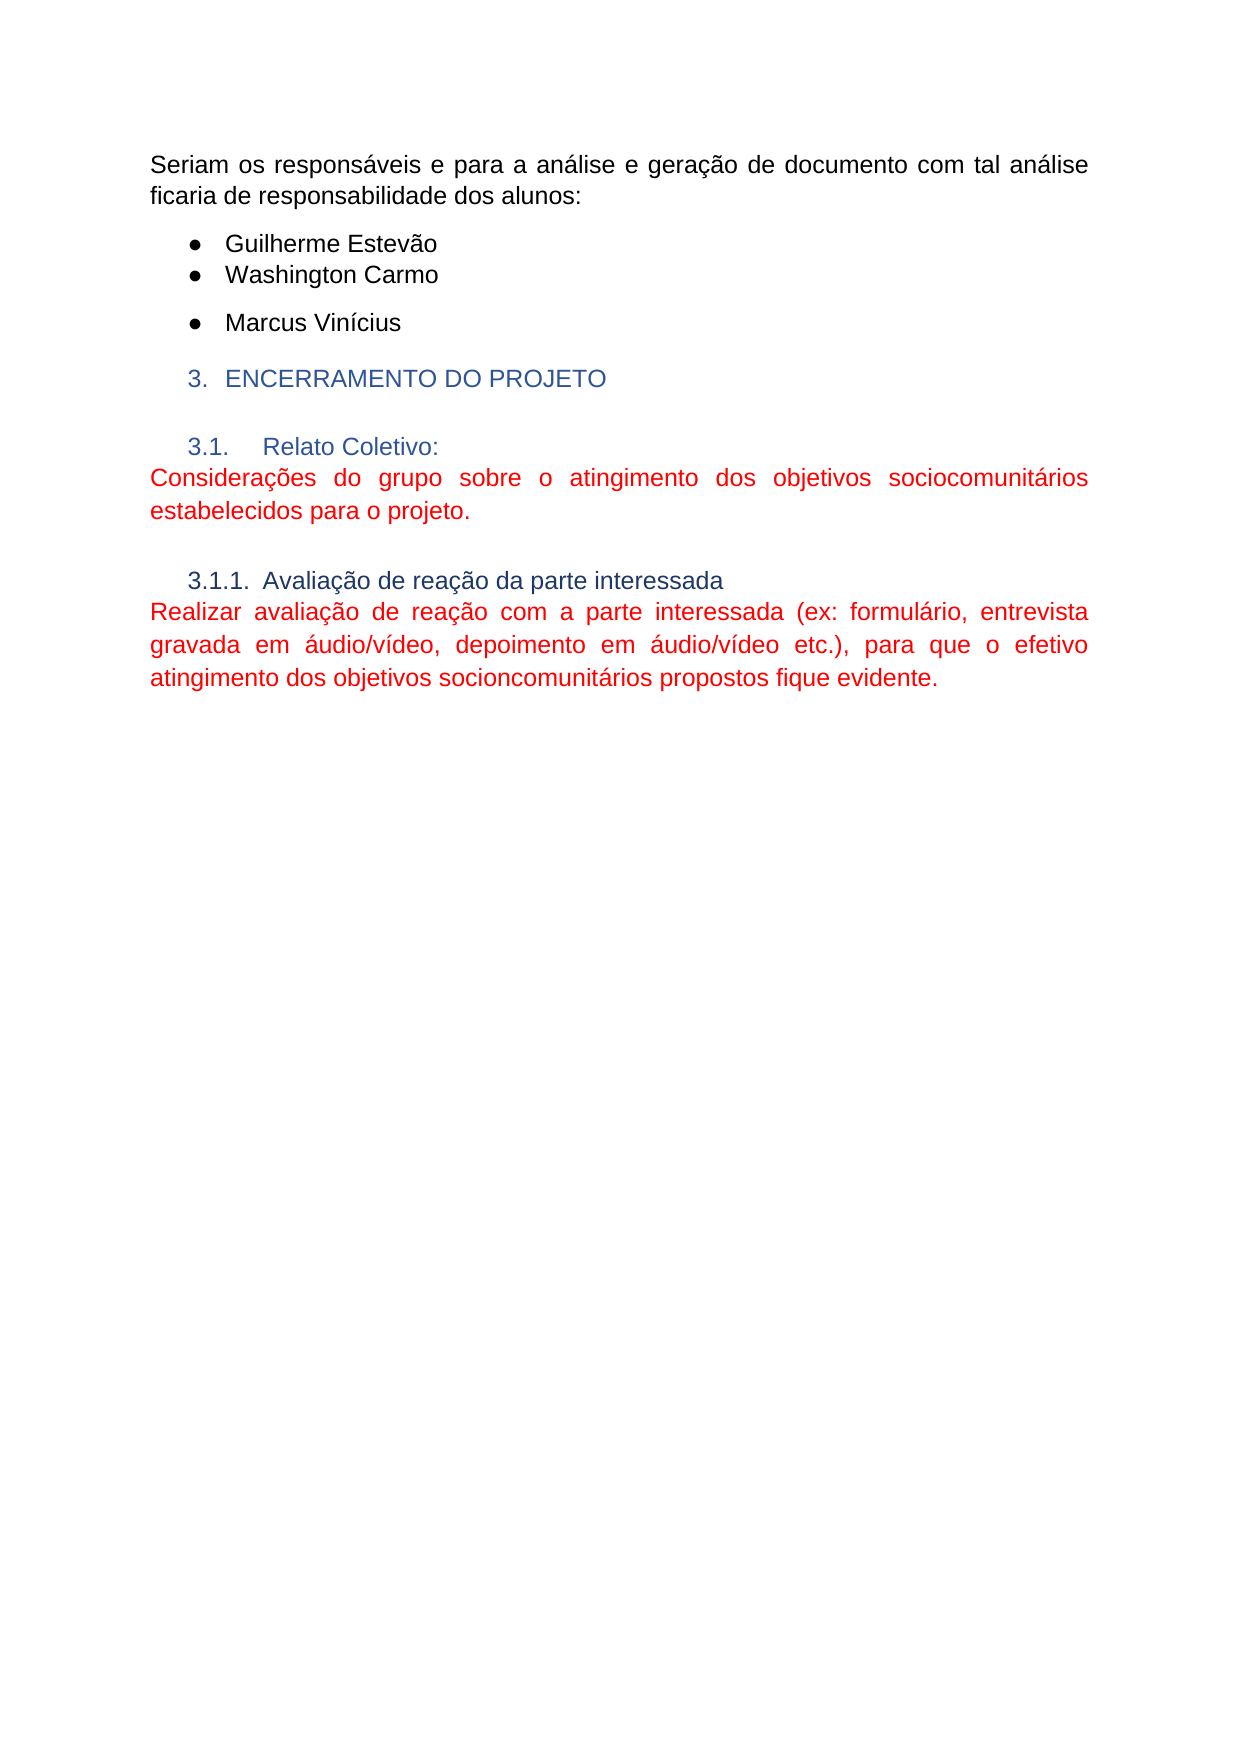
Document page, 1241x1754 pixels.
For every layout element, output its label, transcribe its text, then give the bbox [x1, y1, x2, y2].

text Realizar avaliação de reação com a parte interessada (ex: formulário, entrevista gravada em áudio/vídeo, depoimento em áudio/vídeo etc.), para que o efetivo atingimento dos objetivos socioncomunitários propostos fique evidente. [150, 597, 1090, 692]
list Guilherme Estevão [187, 229, 1090, 257]
list ENCERRAMENTO DO PROJETO [187, 363, 1090, 392]
list Relato Coletivo: [187, 432, 1090, 461]
list Washington Carmo [187, 260, 1090, 288]
list Avaliação de reação da parte interessada [187, 566, 1090, 595]
text Considerações do grupo sobre o atingimento dos objetivos sociocomunitários estabelecidos para o projeto. [150, 463, 1090, 524]
text Seriam os responsáveis e para a análise e geração de documento com tal análise ficaria de responsabilidade dos alunos: [150, 150, 1090, 210]
list Marcus Vinícius [187, 307, 1090, 336]
